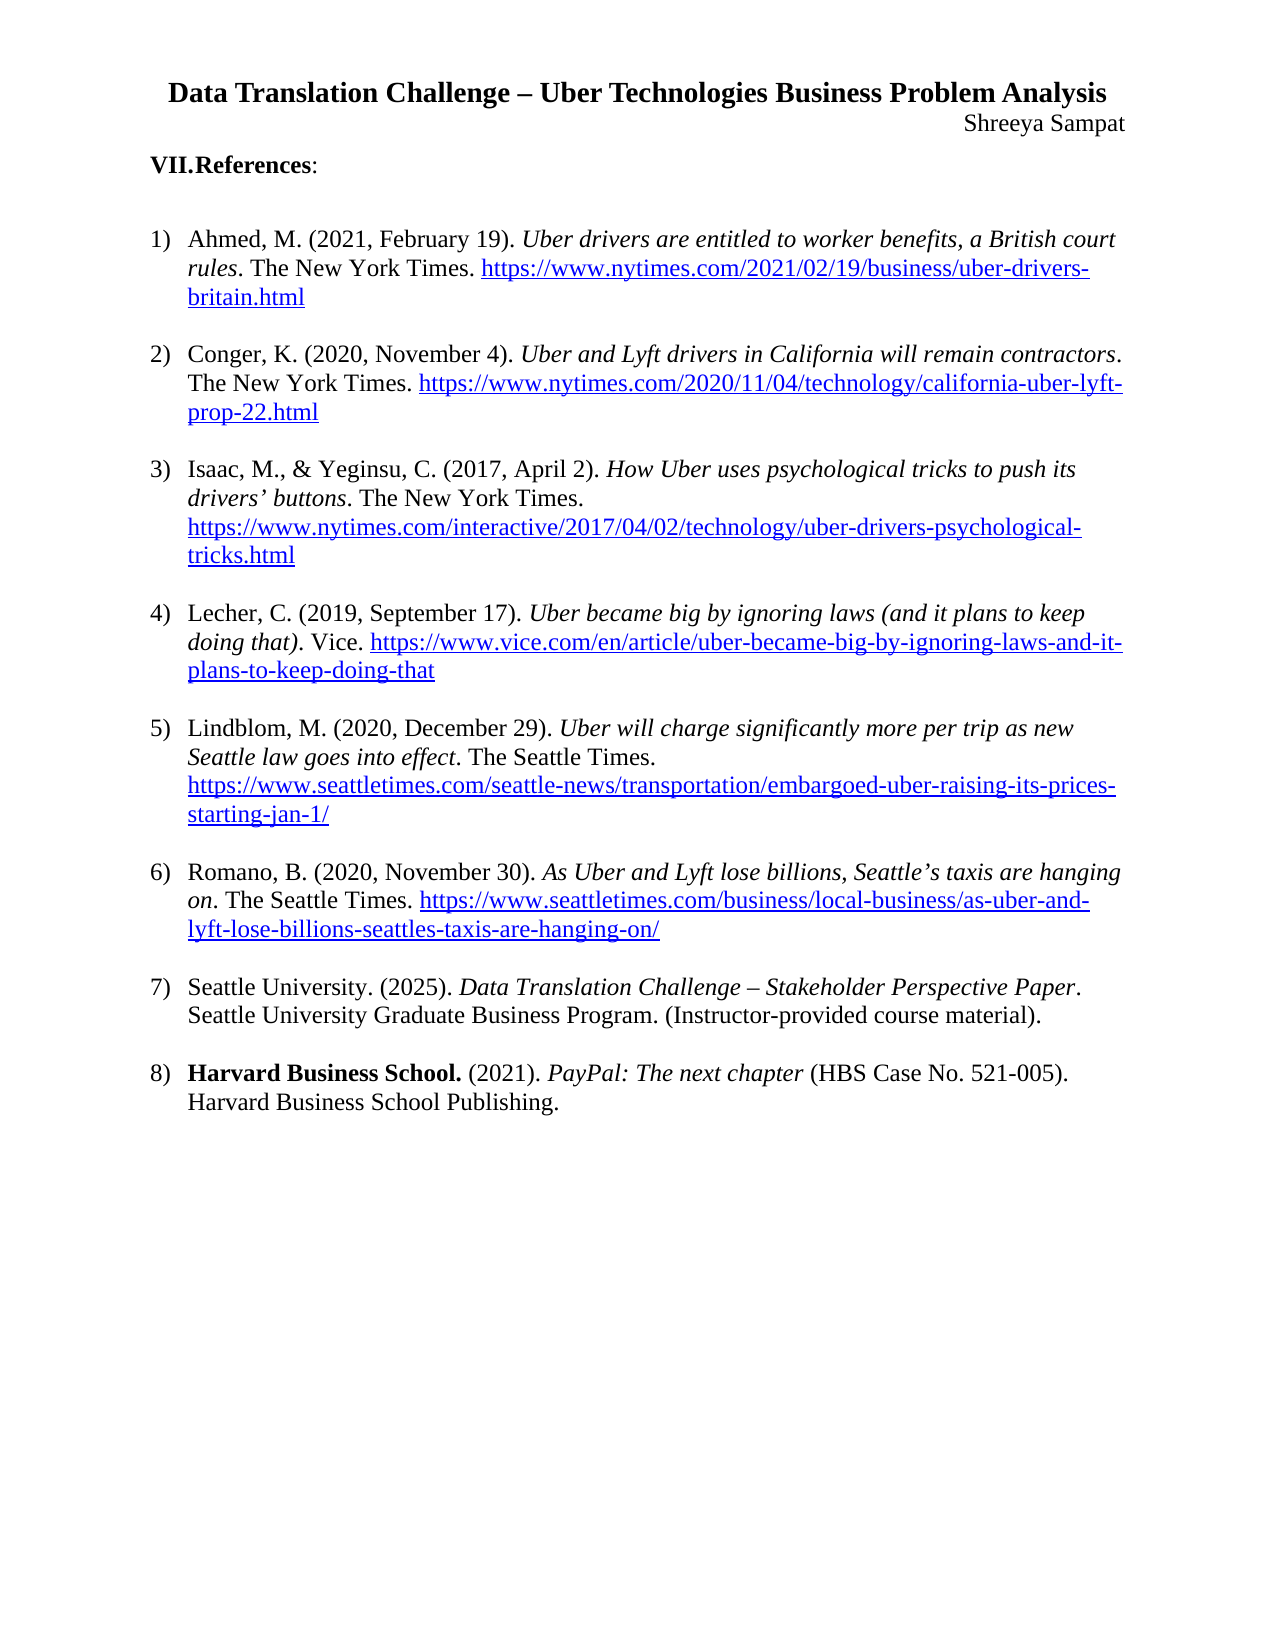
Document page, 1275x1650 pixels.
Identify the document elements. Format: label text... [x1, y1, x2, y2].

list Harvard Business School. (2021). PayPal: The next chapter (HBS Case No. 521-005). Harvard Business School Publishing. [150, 1058, 1125, 1115]
list Ahmed, M. (2021, February 19). Uber drivers are entitled to worker benefits, a British court rules. The New York Times. https://www.nytimes.com/2021/02/19/business/uber-drivers-britain.html [150, 224, 1125, 310]
list Seattle University. (2025). Data Translation Challenge – Stakeholder Perspective Paper. Seattle University Graduate Business Program. (Instructor-provided course material). [150, 972, 1125, 1029]
list Conger, K. (2020, November 4). Uber and Lyft drivers in California will remain contractors. The New York Times. https://www.nytimes.com/2020/11/04/technology/california-uber-lyft-prop-22.html [150, 339, 1125, 425]
list Romano, B. (2020, November 30). As Uber and Lyft lose billions, Seattle’s taxis are hanging on. The Seattle Times. https://www.seattletimes.com/business/local-business/as-uber-and-lyft-lose-billions-seattles-taxis-are-hanging-on/ [150, 857, 1125, 943]
list Isaac, M., & Yeginsu, C. (2017, April 2). How Uber uses psychological tricks to push its drivers’ buttons. The New York Times. https://www.nytimes.com/interactive/2017/04/02/technology/uber-drivers-psychological-tricks.html [150, 454, 1125, 569]
list Lindblom, M. (2020, December 29). Uber will charge significantly more per trip as new Seattle law goes into effect. The Seattle Times. https://www.seattletimes.com/seattle-news/transportation/embargoed-uber-raising-its-prices-starting-jan-1/ [150, 713, 1125, 828]
list References: [150, 150, 1125, 179]
list Lecher, C. (2019, September 17). Uber became big by ignoring laws (and it plans to keep doing that). Vice. https://www.vice.com/en/article/uber-became-big-by-ignoring-laws-and-it-plans-to-keep-doing-that [150, 598, 1125, 684]
